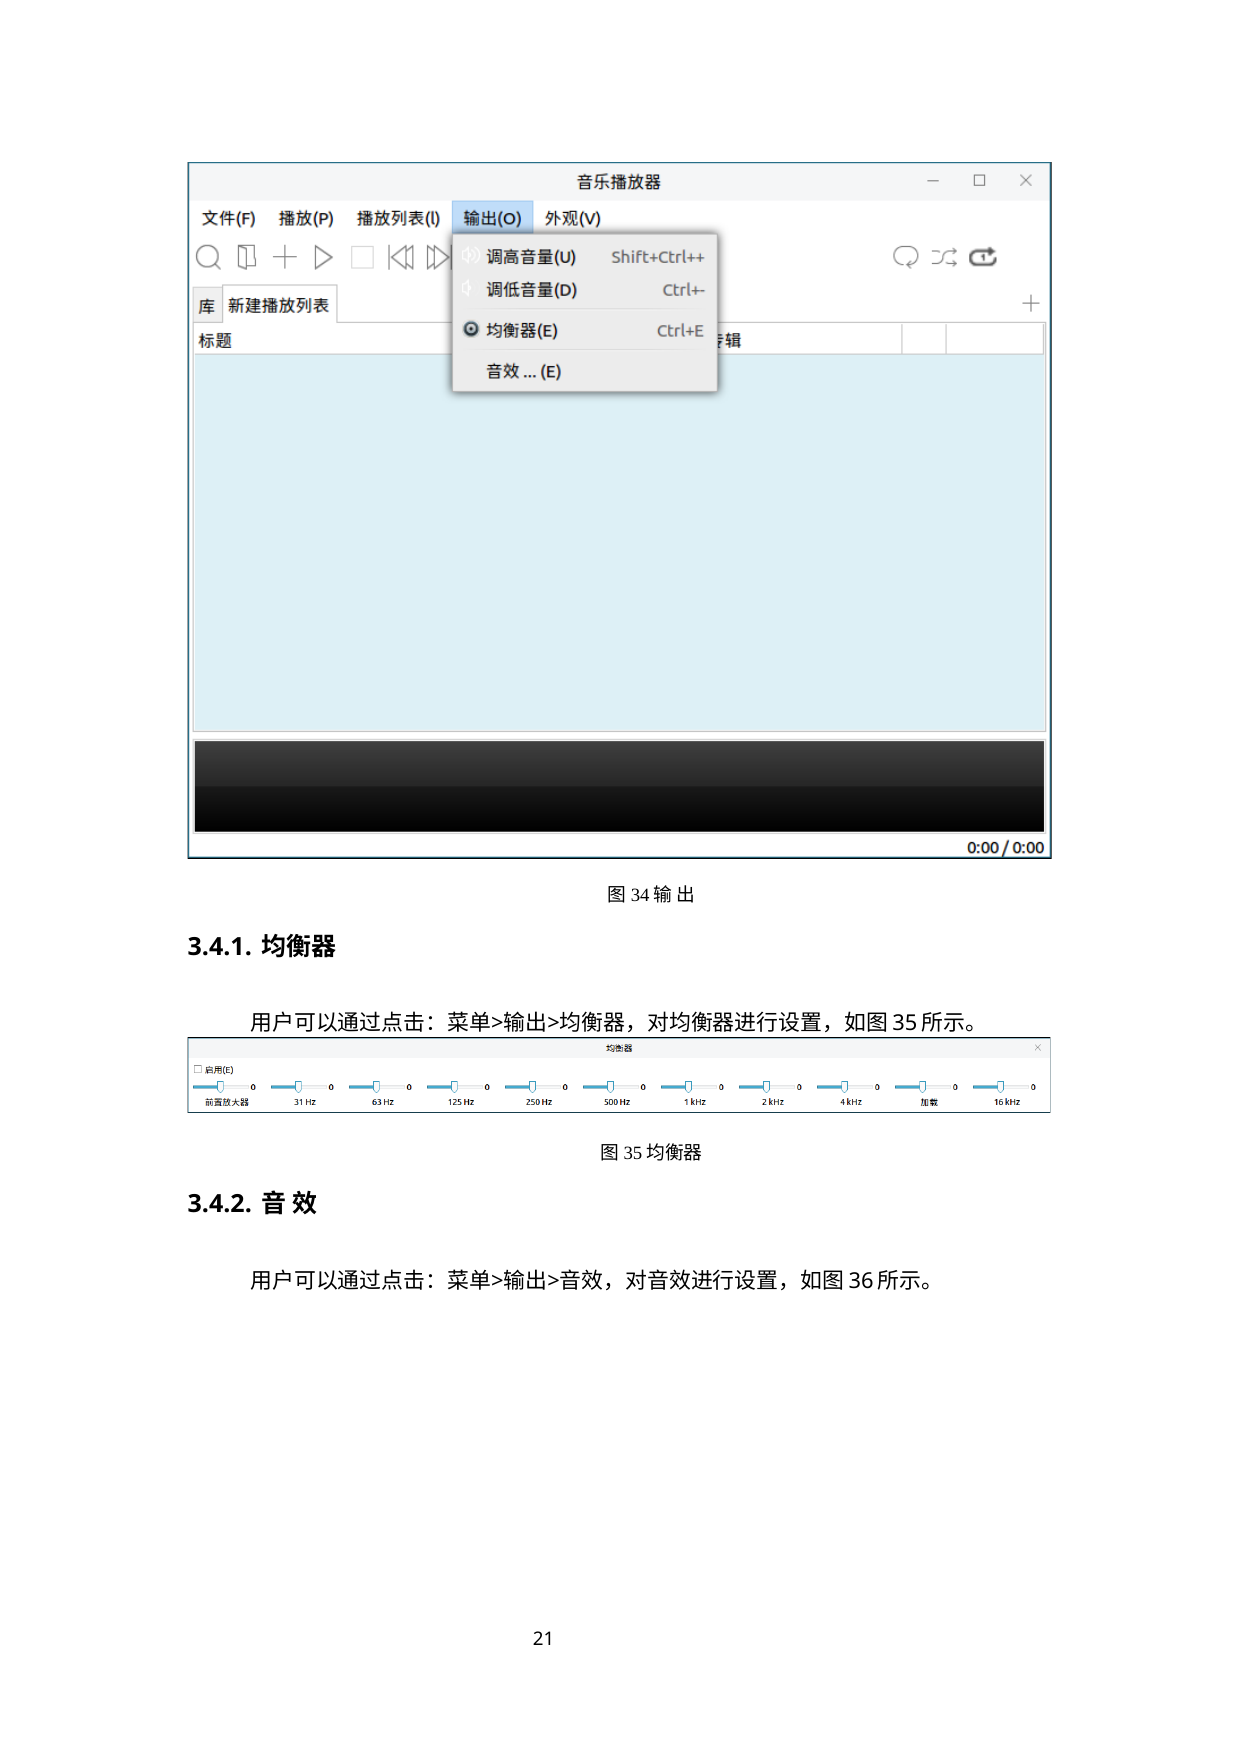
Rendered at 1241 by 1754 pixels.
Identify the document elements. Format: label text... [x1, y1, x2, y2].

text 用户可以通过点击：菜单>输出>均衡器，对均衡器进行设置，如图35所示。 [187, 1005, 1053, 1037]
picture [187, 1037, 1051, 1113]
text 用户可以通过点击：菜单>输出>音效，对音效进行设置，如图36所示。 [187, 1262, 1053, 1295]
subtitle 均衡器 [187, 912, 1053, 977]
text 图 35 均衡器 [187, 1135, 1053, 1167]
picture [187, 162, 1052, 859]
text 图 34 输 出 [187, 877, 1053, 909]
subtitle 音 效 [187, 1169, 1053, 1234]
